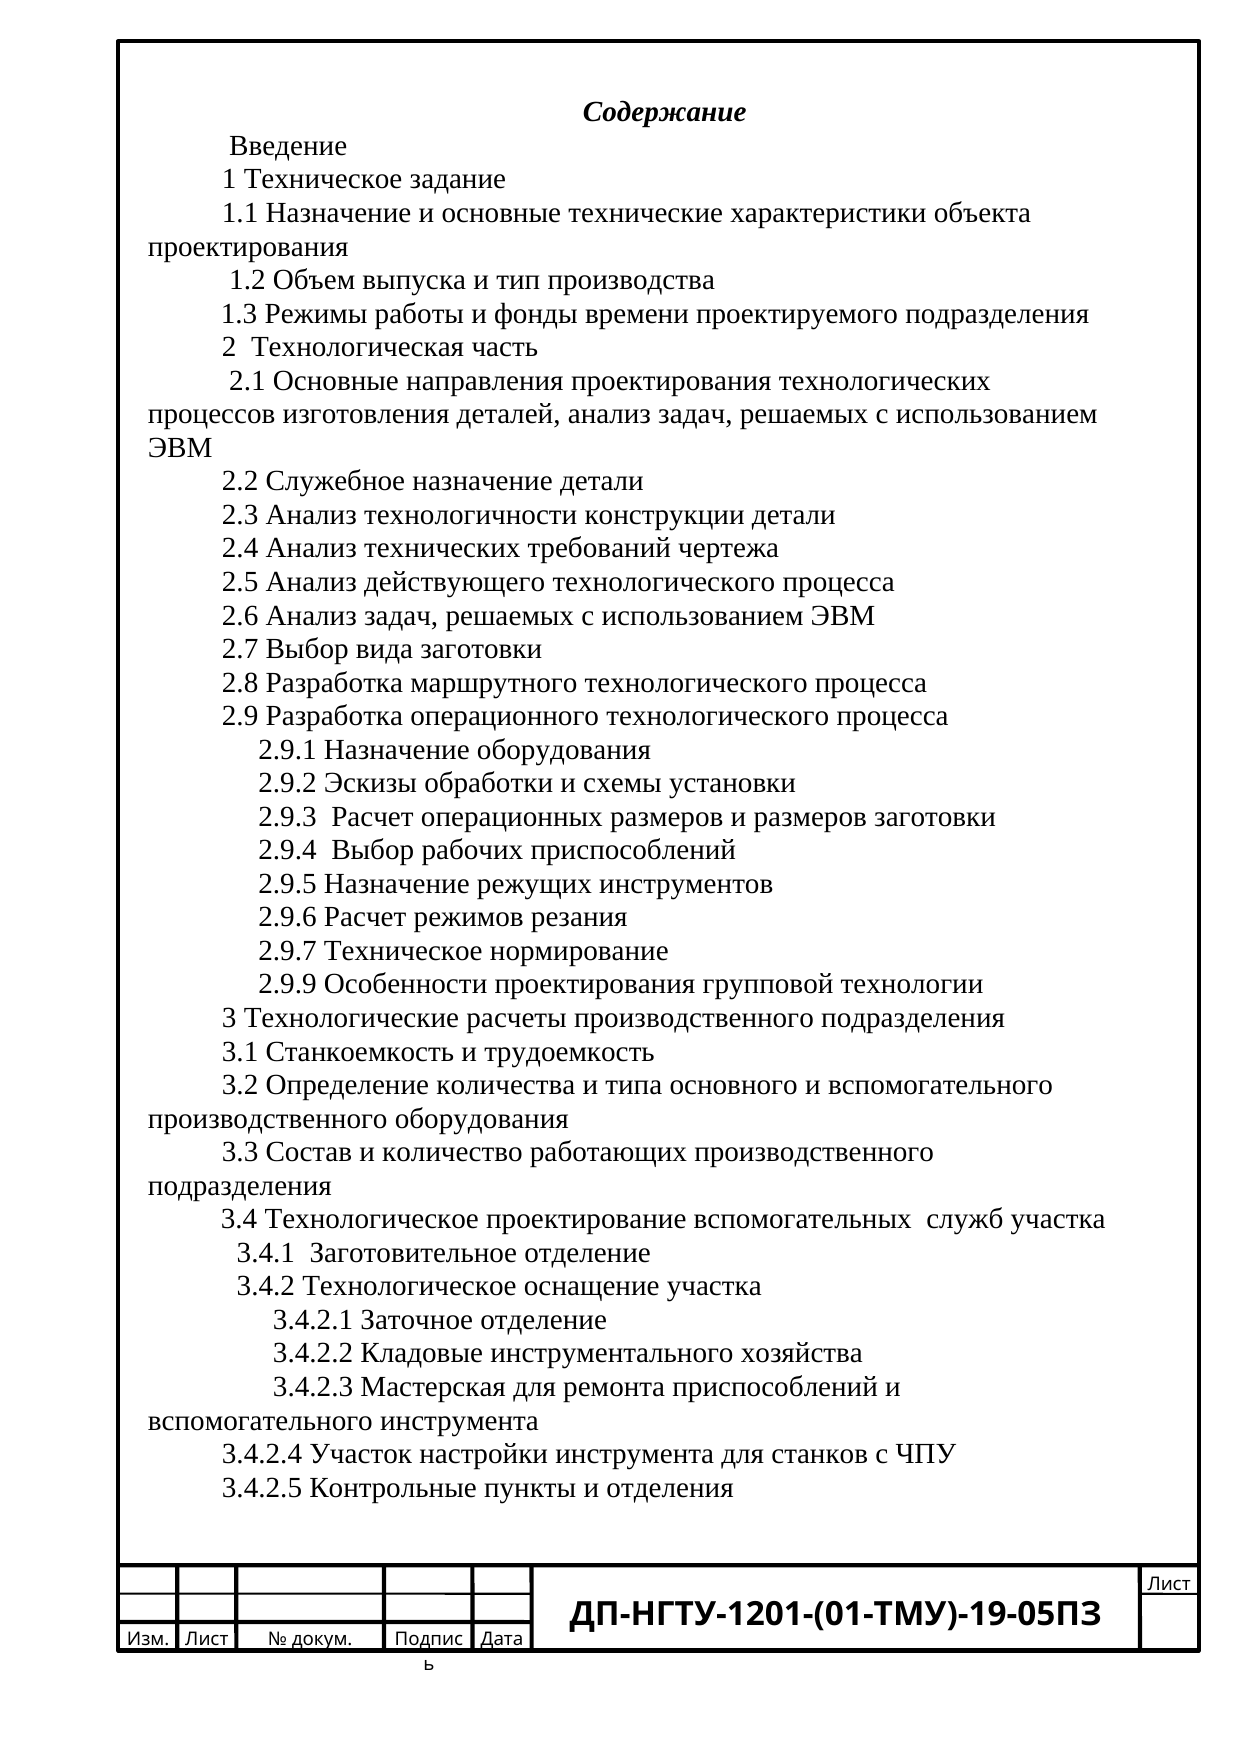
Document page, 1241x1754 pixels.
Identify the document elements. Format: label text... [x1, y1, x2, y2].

text 3.4.2.3 Мастерская для ремонта приспособлений и вспомогательного инструмента [148, 1369, 1122, 1436]
text 3 Технологические расчеты производственного подразделения [148, 1000, 1107, 1034]
text 2.2 Служебное назначение детали [148, 463, 1107, 497]
text 3.4 Технологическое проектирование вспомогательных служб участка [148, 1201, 1122, 1235]
text 3.1 Станкоемкость и трудоемкость [148, 1034, 1107, 1067]
text Введение [148, 128, 1107, 162]
text 2.6 Анализ задач, решаемых с использованием ЭВМ [148, 598, 1107, 631]
text 2.9.5 Назначение режущих инструментов [148, 866, 1107, 899]
text 3.2 Определение количества и типа основного и вспомогательного производственного оборудования [148, 1067, 1107, 1134]
text 2 Технологическая часть [148, 329, 1107, 363]
text 3.3 Состав и количество работающих производственного подразделения [148, 1134, 1107, 1201]
text 2.9.4 Выбор рабочих приспособлений [148, 832, 1107, 866]
text 3.4.2 Технологическое оснащение участка [148, 1268, 1122, 1302]
text 3.4.1 Заготовительное отделение [148, 1235, 1122, 1268]
text 3.4.2.5 Контрольные пункты и отделения [148, 1470, 1134, 1503]
text 2.9.6 Расчет режимов резания [148, 899, 1107, 933]
text 3.4.2.4 Участок настройки инструмента для станков с ЧПУ [148, 1436, 1134, 1470]
text 2.9.3 Расчет операционных размеров и размеров заготовки [148, 799, 1107, 832]
text 1.3 Режимы работы и фонды времени проектируемого подразделения [148, 296, 1107, 329]
text 2.9.9 Особенности проектирования групповой технологии [148, 967, 1107, 1000]
text Содержание [148, 94, 1107, 128]
text 1 Техническое задание [148, 162, 1107, 195]
text 1.1 Назначение и основные технические характеристики объекта проектирования [148, 195, 1107, 262]
text 2.9 Разработка операционного технологического процесса [148, 698, 1107, 732]
text 3.4.2.2 Кладовые инструментального хозяйства [148, 1336, 1122, 1369]
text 2.5 Анализ действующего технологического процесса [148, 564, 1107, 598]
text 2.4 Анализ технических требований чертежа [148, 531, 1107, 564]
text 1.2 Объем выпуска и тип производства [148, 262, 1107, 296]
text 3.4.2.1 Заточное отделение [148, 1302, 1122, 1336]
text 2.1 Основные направления проектирования технологических процессов изготовления деталей, анализ задач, решаемых с использованием ЭВМ [148, 363, 1107, 463]
text 2.9.2 Эскизы обработки и схемы установки [148, 765, 1107, 799]
text 2.9.7 Техническое нормирование [148, 933, 1107, 967]
text 2.8 Разработка маршрутного технологического процесса [148, 665, 1107, 698]
text 2.9.1 Назначение оборудования [148, 732, 1107, 765]
text 2.3 Анализ технологичности конструкции детали [148, 497, 1107, 531]
text 2.7 Выбор вида заготовки [148, 631, 1107, 665]
